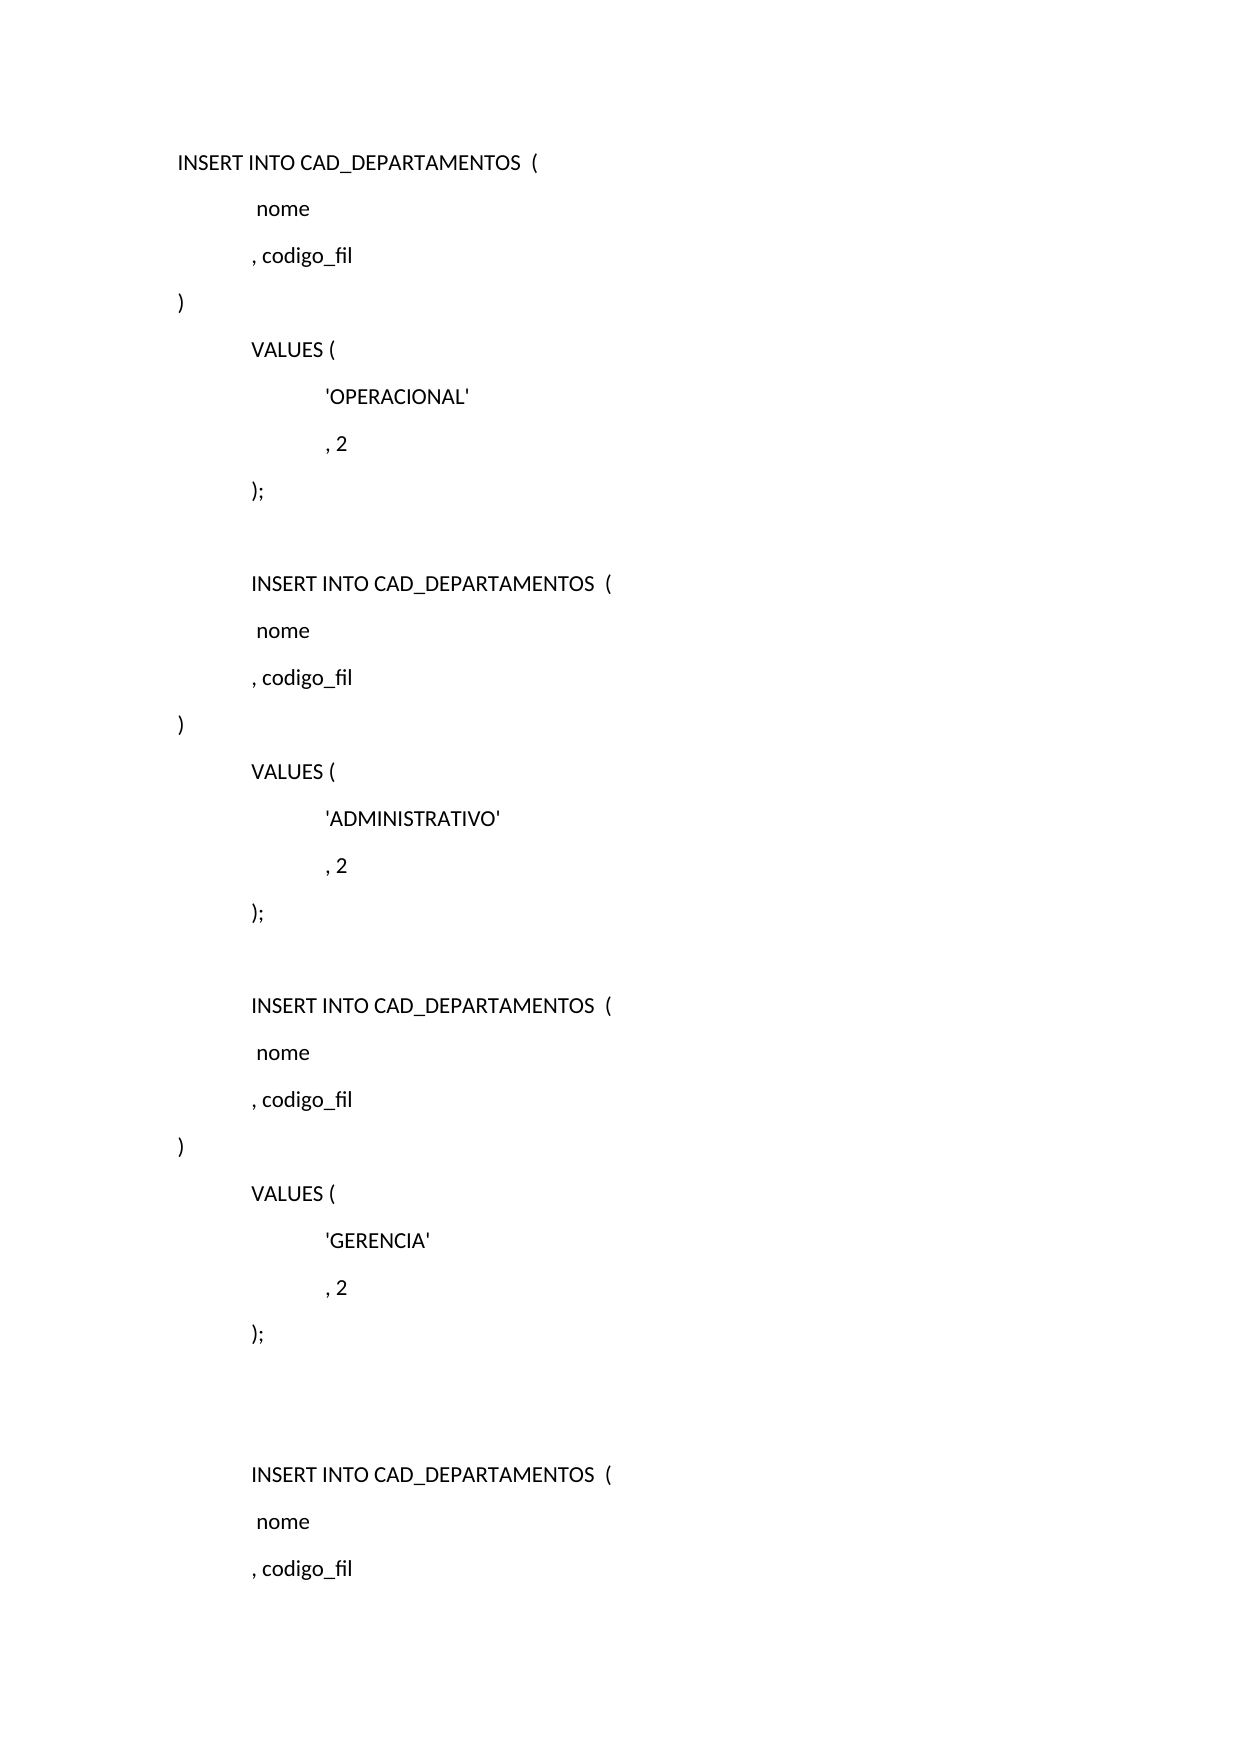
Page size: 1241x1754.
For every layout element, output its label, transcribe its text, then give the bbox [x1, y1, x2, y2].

text , codigo_fil [177, 241, 1063, 269]
text nome [177, 1038, 1063, 1066]
text , codigo_fil [177, 663, 1063, 691]
text nome [177, 616, 1063, 644]
text ) [177, 288, 1063, 316]
text INSERT INTO CAD_DEPARTAMENTOS ( [177, 1460, 1063, 1488]
text VALUES ( [177, 1179, 1063, 1207]
text , 2 [177, 851, 1063, 879]
text 'OPERACIONAL' [177, 382, 1063, 410]
text VALUES ( [177, 757, 1063, 785]
text , codigo_fil [177, 1554, 1063, 1582]
text 'GERENCIA' [177, 1226, 1063, 1254]
text ); [177, 476, 1063, 504]
text , 2 [177, 429, 1063, 457]
text ) [177, 710, 1063, 738]
text INSERT INTO CAD_DEPARTAMENTOS ( [177, 148, 1063, 176]
text VALUES ( [177, 335, 1063, 363]
text , codigo_fil [177, 1085, 1063, 1113]
text INSERT INTO CAD_DEPARTAMENTOS ( [177, 569, 1063, 597]
text ); [177, 898, 1063, 926]
text INSERT INTO CAD_DEPARTAMENTOS ( [177, 991, 1063, 1019]
text 'ADMINISTRATIVO' [177, 804, 1063, 832]
text nome [177, 1507, 1063, 1535]
text , 2 [177, 1273, 1063, 1301]
text ) [177, 1132, 1063, 1160]
text ); [177, 1319, 1063, 1347]
text nome [177, 194, 1063, 222]
